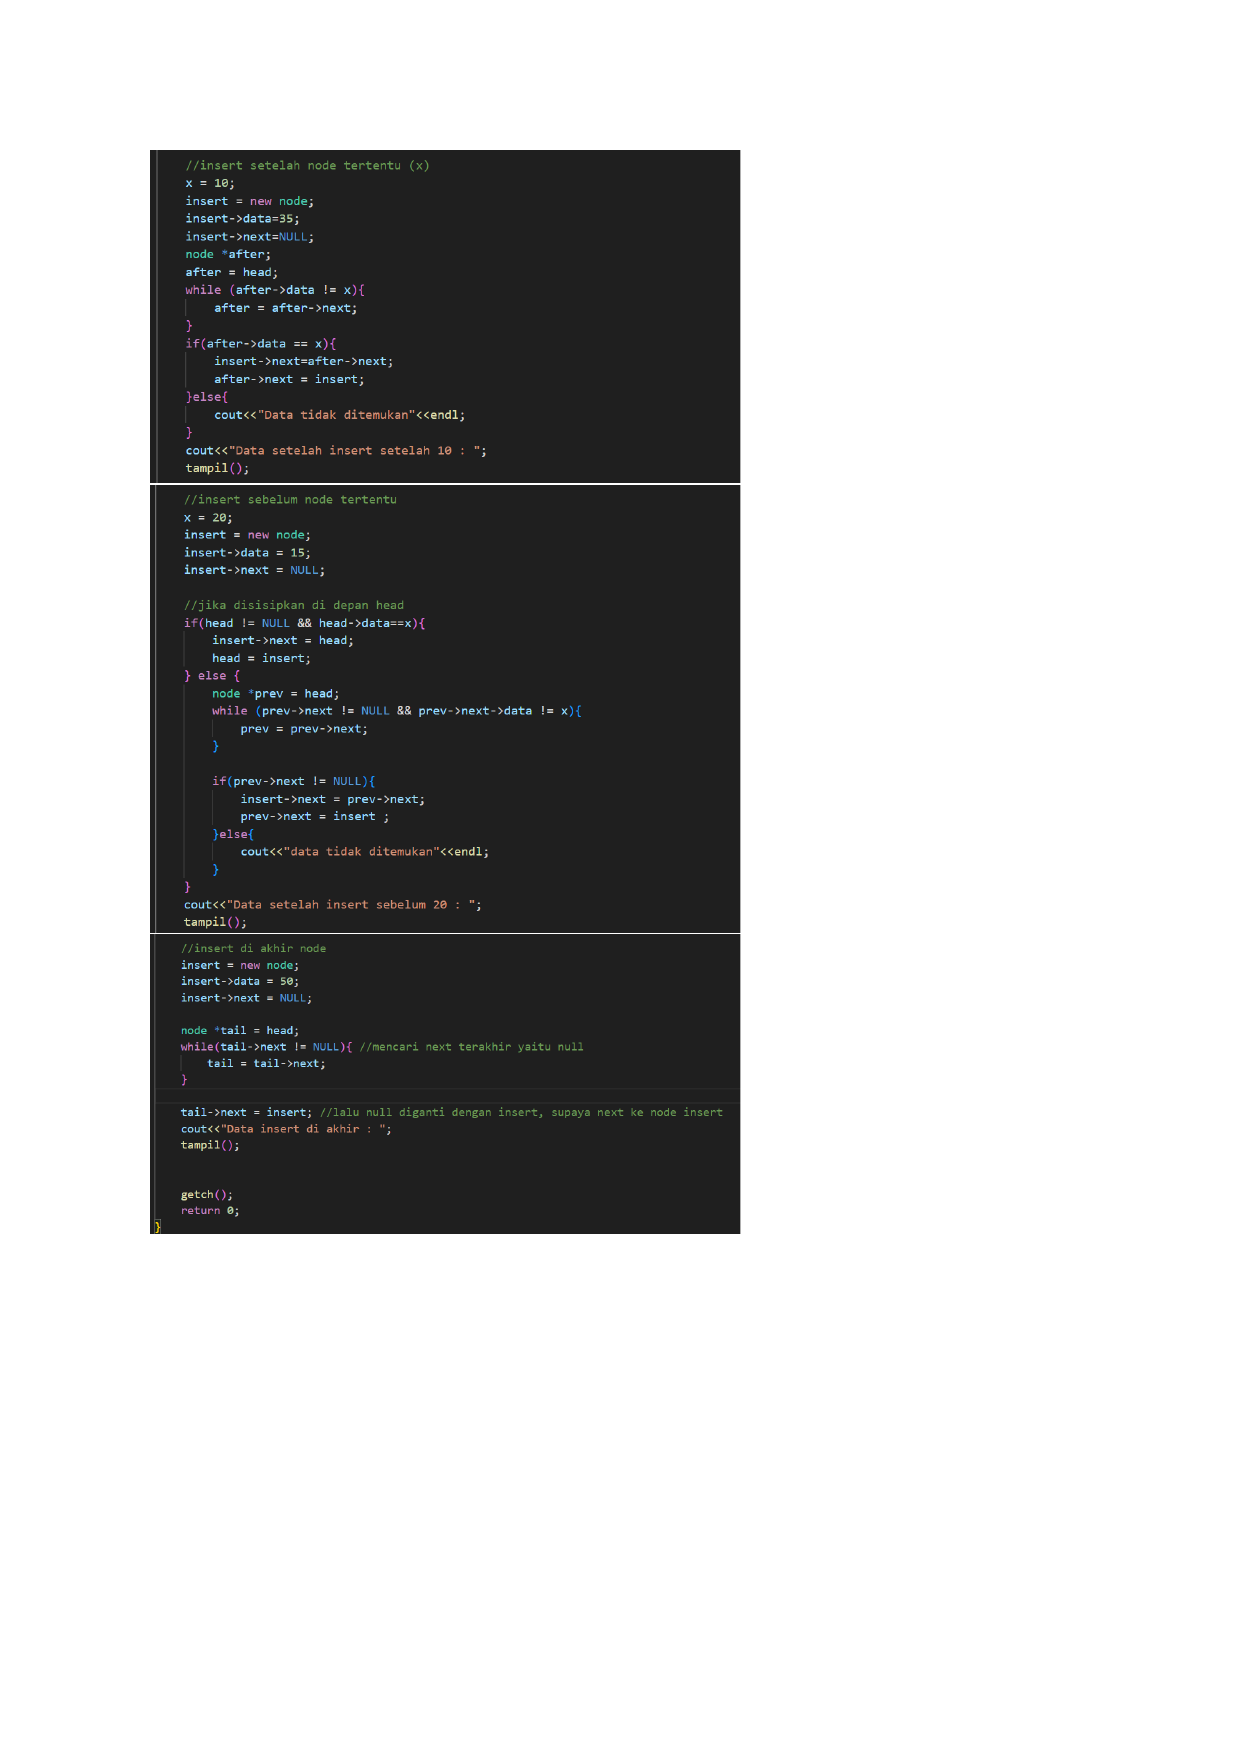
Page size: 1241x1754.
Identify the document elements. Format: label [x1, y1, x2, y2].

picture [150, 150, 741, 483]
picture [150, 934, 741, 1234]
picture [150, 485, 741, 933]
